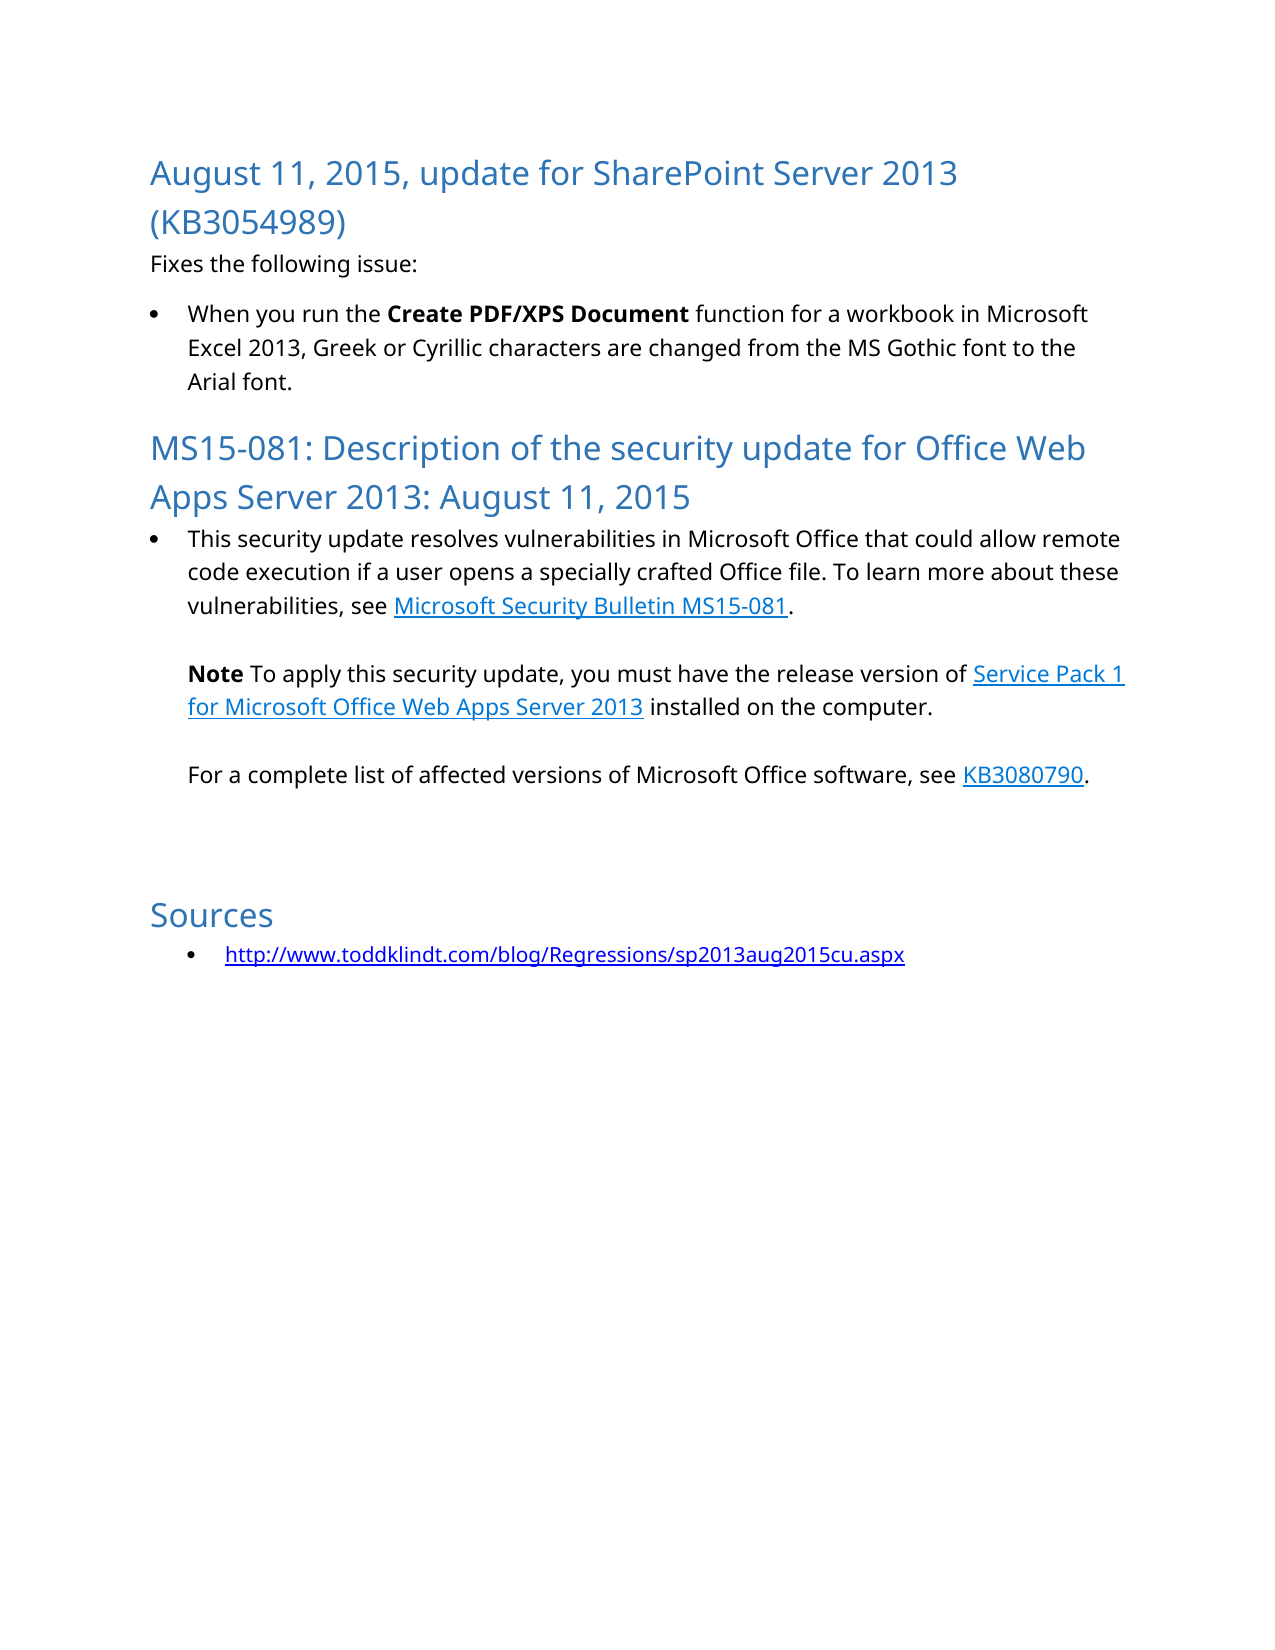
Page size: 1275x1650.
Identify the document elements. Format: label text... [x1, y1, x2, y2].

subtitle MS15-081: Description of the security update for Office Web Apps Server 2013: August 11, 2015 [150, 424, 1125, 519]
subtitle Sources [150, 891, 1125, 937]
list This security update resolves vulnerabilities in Microsoft Office that could allow remote code execution if a user opens a specially crafted Office file. To learn more about these vulnerabilities, see Microsoft Security Bulletin MS15-081. Note To apply this security update, you must have the release version of Service Pack 1 for Microsoft Office Web Apps Server 2013 installed on the computer. For a complete list of affected versions of Microsoft Office software, see KB3080790. [150, 522, 1125, 790]
list http://www.toddklindt.com/blog/Regressions/sp2013aug2015cu.aspx [187, 940, 1125, 969]
text Fixes the following issue: [150, 248, 1125, 279]
subtitle August 11, 2015, update for SharePoint Server 2013 (KB3054989) [150, 150, 1125, 244]
list When you run the Create PDF/XPS Document function for a workbook in Microsoft Excel 2013, Greek or Cyrillic characters are changed from the MS Gothic font to the Arial font. [150, 298, 1125, 397]
